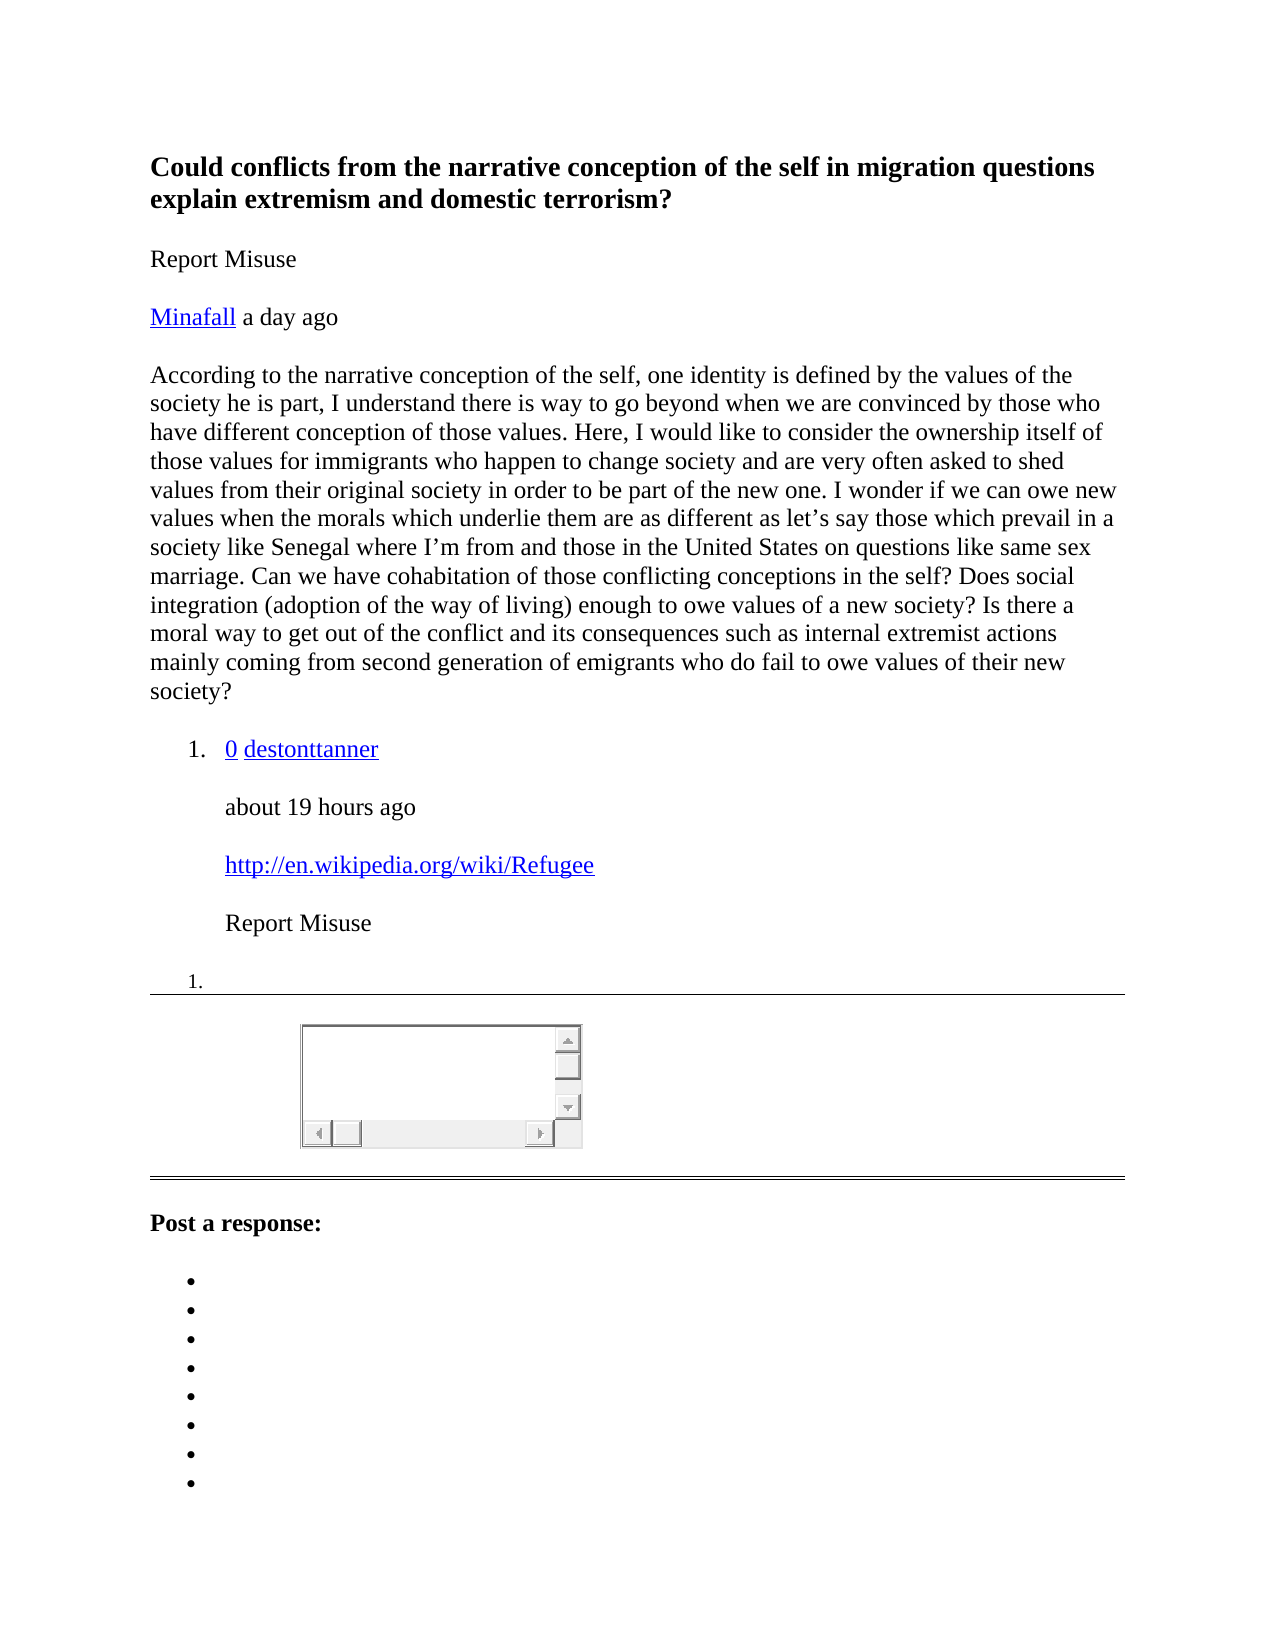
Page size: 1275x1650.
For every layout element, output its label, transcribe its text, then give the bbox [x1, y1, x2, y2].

text http://en.wikipedia.org/wiki/Refugee [225, 850, 1125, 878]
text Report Misuse [225, 908, 1125, 936]
text According to the narrative conception of the self, one identity is defined by the values of the society he is part, I understand there is way to go beyond when we are convinced by those who have different conception of those values. Here, I would like to consider the ownership itself of those values for immigrants who happen to change society and are very often asked to shed values from their original society in order to be part of the new one. I wonder if we can owe new values when the morals which underlie them are as different as let’s say those which prevail in a society like Senegal where I’m from and those in the United States on questions like same sex marriage. Can we have cohabitation of those conflicting conceptions in the self? Does social integration (adoption of the way of living) enough to owe values of a new society? Is there a moral way to get out of the conflict and its consequences such as internal extremist actions mainly coming from second generation of emigrants who do fail to owe values of their new society? [150, 360, 1125, 705]
text Could conflicts from the narrative conception of the self in migration questions explain extremism and domestic terrorism? [150, 150, 1125, 215]
text about 19 hours ago [225, 792, 1125, 821]
text Report Misuse [150, 244, 1125, 273]
text Post a response: [150, 1208, 1125, 1237]
text Minafall a day ago [150, 302, 1125, 331]
list 0 destonttanner [187, 734, 1125, 763]
